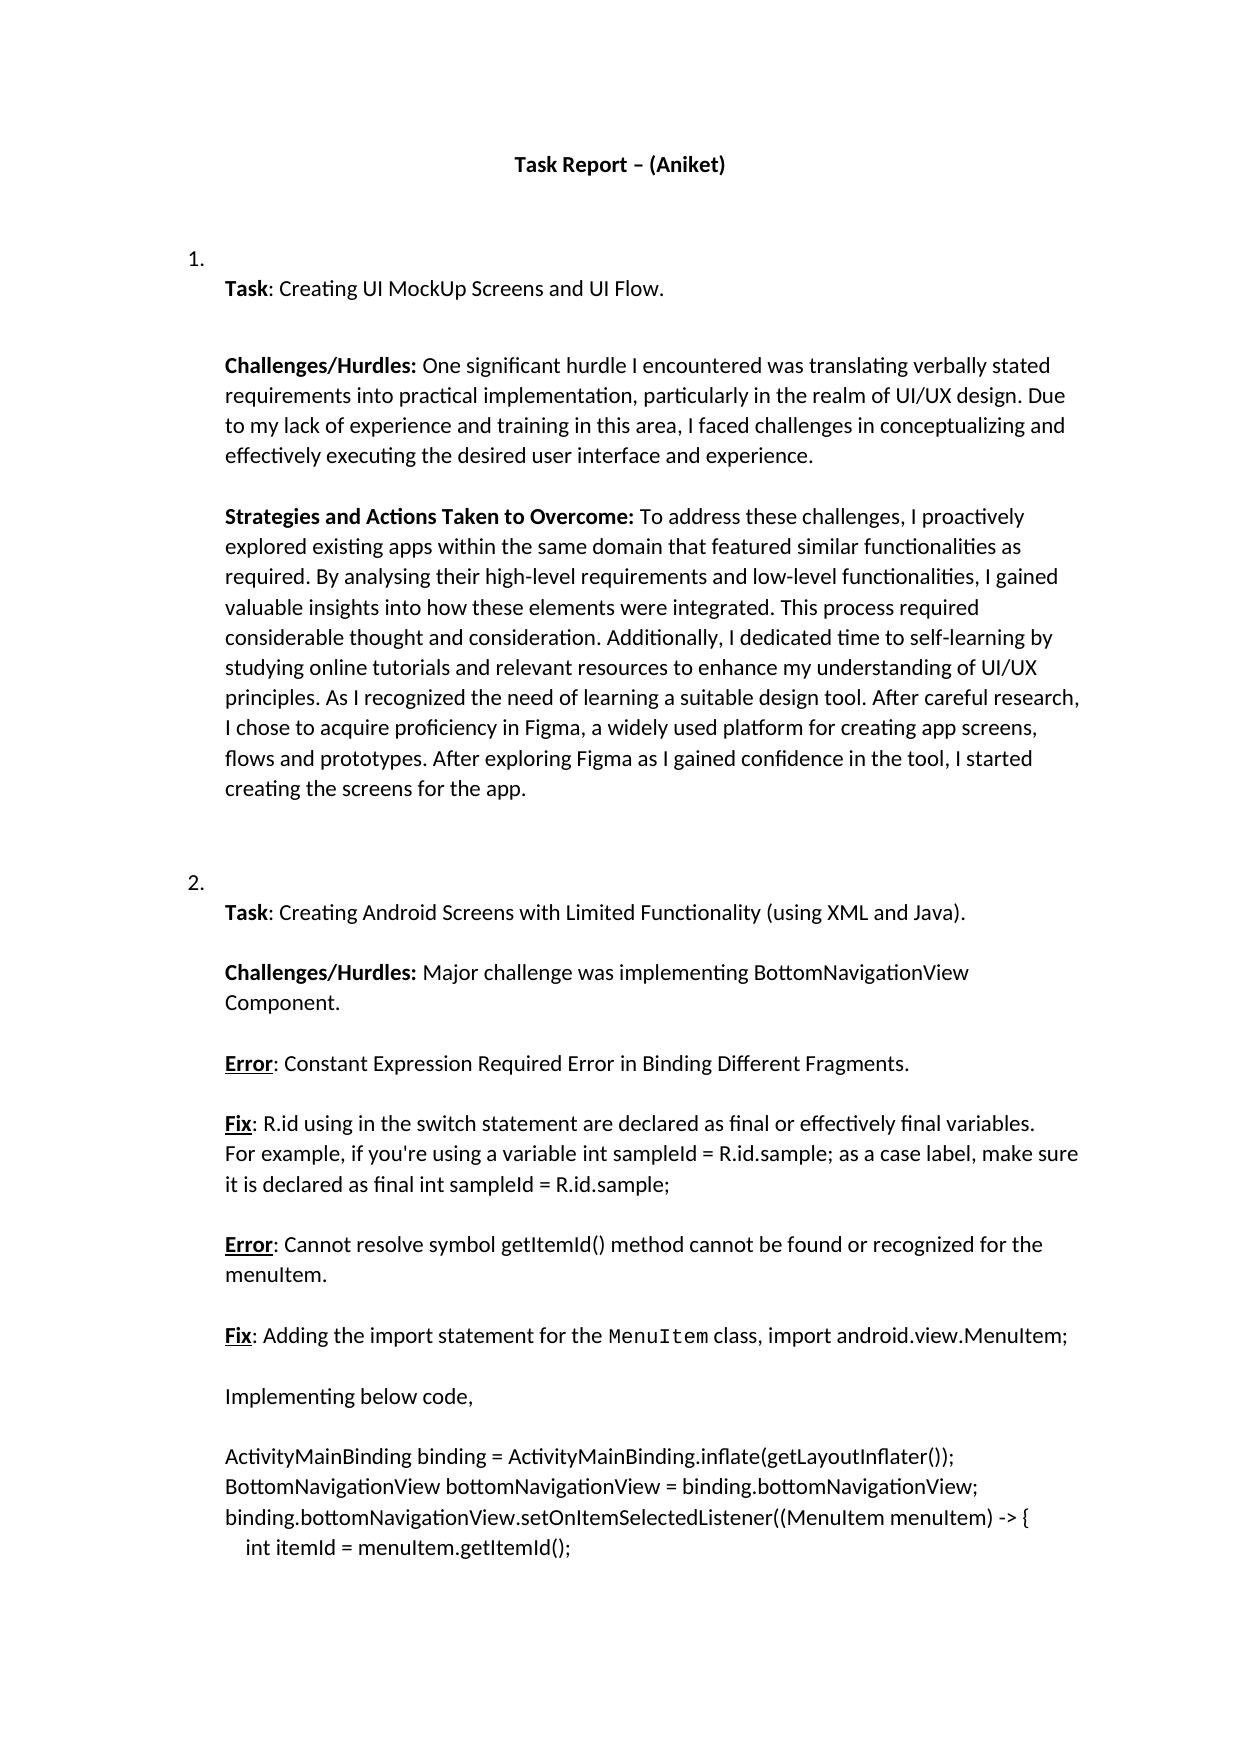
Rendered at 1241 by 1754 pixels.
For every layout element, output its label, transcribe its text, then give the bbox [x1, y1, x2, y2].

list binding.bottomNavigationView.setOnItemSelectedListener((MenuItem menuItem) -> { [225, 1503, 1090, 1531]
list Task: Creating UI MockUp Screens and UI Flow. [225, 274, 1090, 302]
list int itemId = menuItem.getItemId(); [225, 1533, 1090, 1561]
list BottomNavigationView bottomNavigationView = binding.bottomNavigationView; [225, 1472, 1090, 1500]
list For example, if you're using a variable int sampleId = R.id.sample; as a case label, make sure it is declared as final int sampleId = R.id.sample; Error: Cannot resolve symbol getItemId() method cannot be found or recognized for the menuItem. [225, 1139, 1090, 1288]
list Fix: R.id using in the switch statement are declared as final or effectively final variables. [225, 1109, 1090, 1137]
list Task: Creating Android Screens with Limited Functionality (using XML and Java). [187, 868, 1090, 926]
text Task Report – (Aniket) [150, 150, 1090, 178]
list Fix: Adding the import statement for the MenuItem class, import android.view.MenuItem; [225, 1321, 1090, 1349]
list ActivityMainBinding binding = ActivityMainBinding.inflate(getLayoutInflater()); [225, 1442, 1090, 1470]
text Challenges/Hurdles: One significant hurdle I encountered was translating verbally stated requirements into practical implementation, particularly in the realm of UI/UX design. Due to my lack of experience and training in this area, I faced challenges in conceptualizing and effectively executing the desired user interface and experience. Strategies and Actions Taken to Overcome: To address these challenges, I proactively explored existing apps within the same domain that featured similar functionalities as required. By analysing their high-level requirements and low-level functionalities, I gained valuable insights into how these elements were integrated. This process required considerable thought and consideration. Additionally, I dedicated time to self-learning by studying online tutorials and relevant resources to enhance my understanding of UI/UX principles. As I recognized the need of learning a suitable design tool. After careful research, I chose to acquire proficiency in Figma, a widely used platform for creating app screens, flows and prototypes. After exploring Figma as I gained confidence in the tool, I started creating the screens for the app. [225, 351, 1090, 802]
list Error: Constant Expression Required Error in Binding Different Fragments. [225, 1049, 1090, 1077]
list Implementing below code, [225, 1382, 1090, 1410]
list Challenges/Hurdles: Major challenge was implementing BottomNavigationView Component. [225, 958, 1090, 1017]
